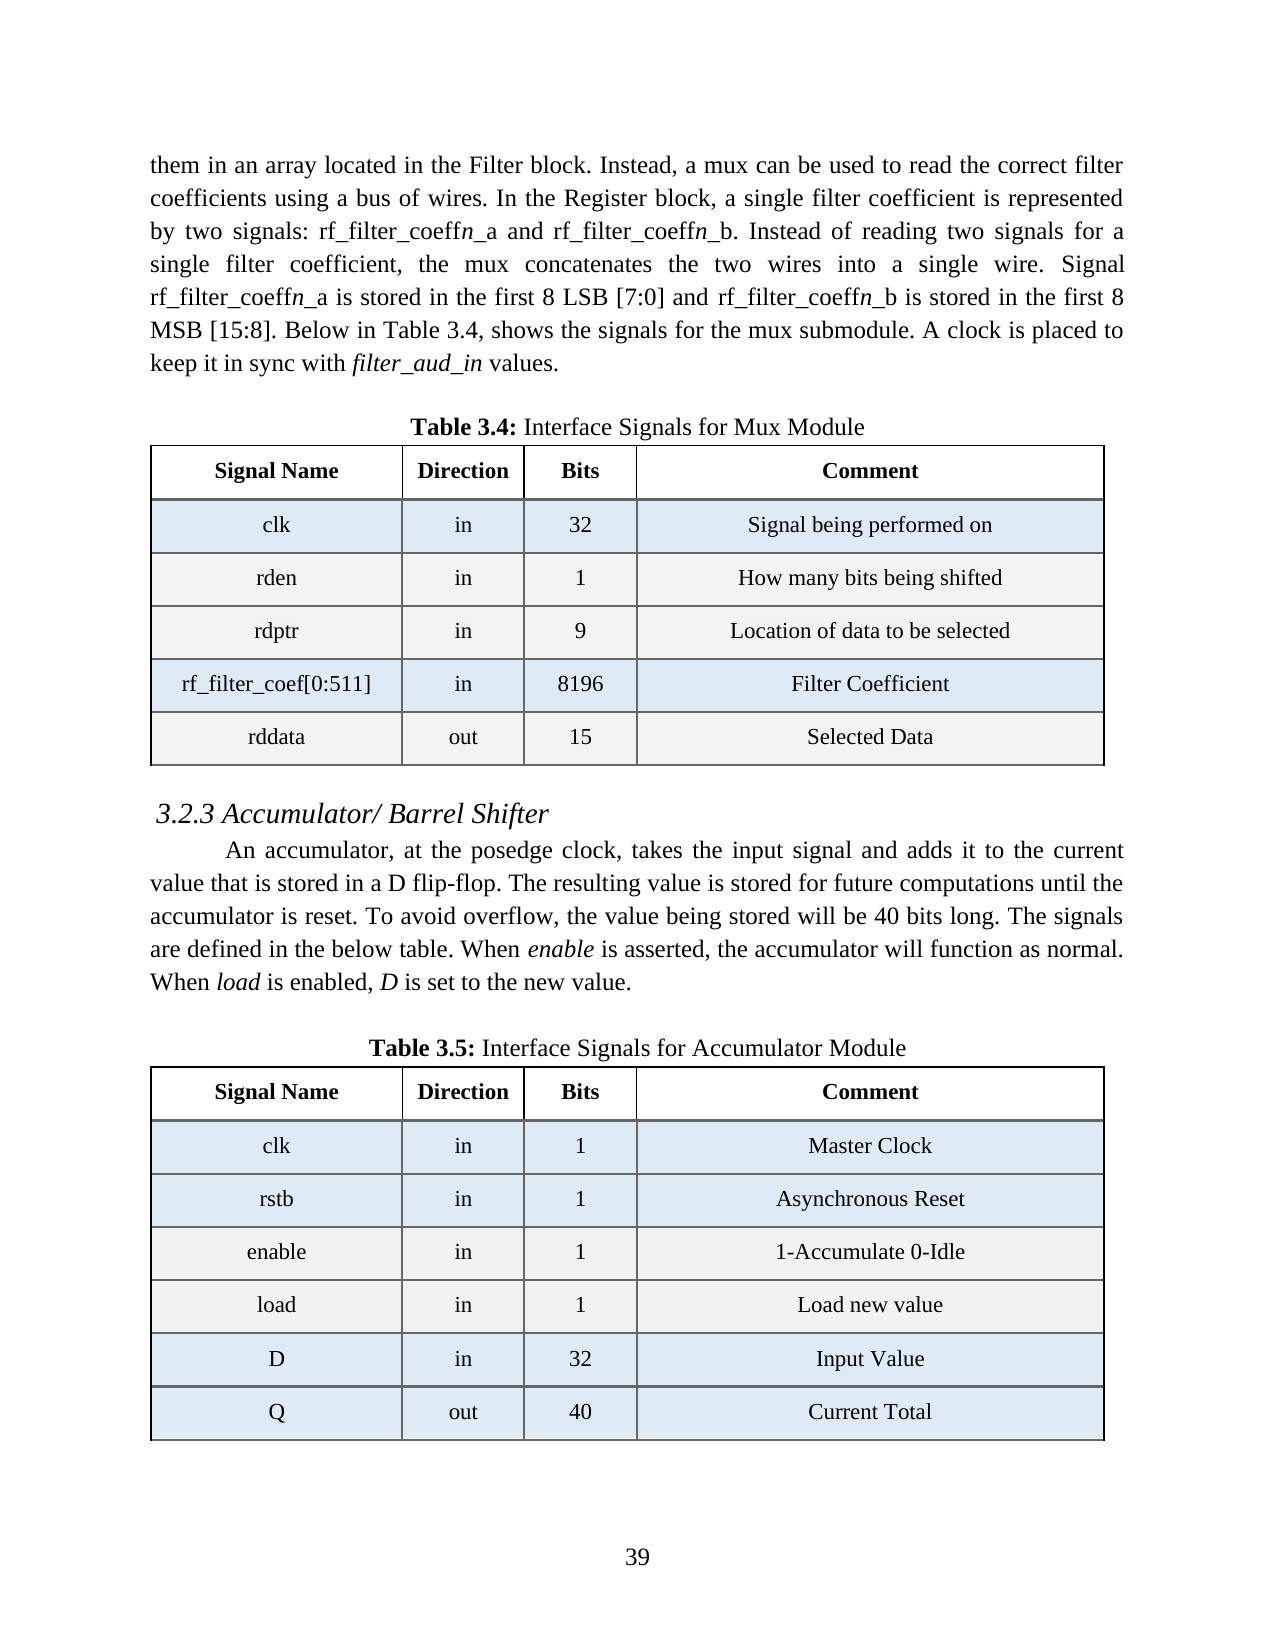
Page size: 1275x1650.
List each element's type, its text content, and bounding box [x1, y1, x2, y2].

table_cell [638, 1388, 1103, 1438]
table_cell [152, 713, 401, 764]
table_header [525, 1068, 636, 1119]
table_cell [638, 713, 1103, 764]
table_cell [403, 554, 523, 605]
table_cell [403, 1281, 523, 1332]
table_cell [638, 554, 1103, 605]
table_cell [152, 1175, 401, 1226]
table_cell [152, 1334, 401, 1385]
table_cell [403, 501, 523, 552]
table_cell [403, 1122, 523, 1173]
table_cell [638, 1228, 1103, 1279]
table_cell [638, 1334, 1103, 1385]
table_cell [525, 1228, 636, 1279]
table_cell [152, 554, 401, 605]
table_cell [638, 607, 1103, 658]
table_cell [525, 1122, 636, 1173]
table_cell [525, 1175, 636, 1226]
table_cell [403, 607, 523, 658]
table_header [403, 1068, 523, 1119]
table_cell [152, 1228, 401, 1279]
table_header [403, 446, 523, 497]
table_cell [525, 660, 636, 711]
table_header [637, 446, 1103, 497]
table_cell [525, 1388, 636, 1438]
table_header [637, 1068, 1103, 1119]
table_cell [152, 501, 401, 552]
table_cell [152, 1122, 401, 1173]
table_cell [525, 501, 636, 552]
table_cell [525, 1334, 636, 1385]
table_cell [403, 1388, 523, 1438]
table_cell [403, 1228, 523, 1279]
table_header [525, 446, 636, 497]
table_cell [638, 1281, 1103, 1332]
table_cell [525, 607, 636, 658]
text Table 3.5: Interface Signals for Accumulator Module [150, 1033, 1125, 1062]
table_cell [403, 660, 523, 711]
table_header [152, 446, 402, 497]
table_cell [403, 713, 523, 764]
text 3.2.3 Accumulator/ Barrel Shifter [150, 796, 1125, 830]
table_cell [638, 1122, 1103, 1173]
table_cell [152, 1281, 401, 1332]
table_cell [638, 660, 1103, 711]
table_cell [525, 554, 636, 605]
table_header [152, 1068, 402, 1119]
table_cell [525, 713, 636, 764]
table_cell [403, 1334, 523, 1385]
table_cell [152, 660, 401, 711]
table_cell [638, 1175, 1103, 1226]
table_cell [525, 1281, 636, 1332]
text An accumulator, at the posedge clock, takes the input signal and adds it to the current value that is stored in a D flip-flop. The resulting value is stored for future computations until the accumulator is reset. To avoid overflow, the value being stored will be 40 bits long. The signals are defined in the below table. When enable is asserted, the accumulator will function as normal. When load is enabled, D is set to the new value. [150, 835, 1125, 996]
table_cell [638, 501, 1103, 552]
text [150, 150, 1125, 377]
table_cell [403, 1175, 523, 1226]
text Table 3.4: Interface Signals for Mux Module [150, 412, 1125, 441]
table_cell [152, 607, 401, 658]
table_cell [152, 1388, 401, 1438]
